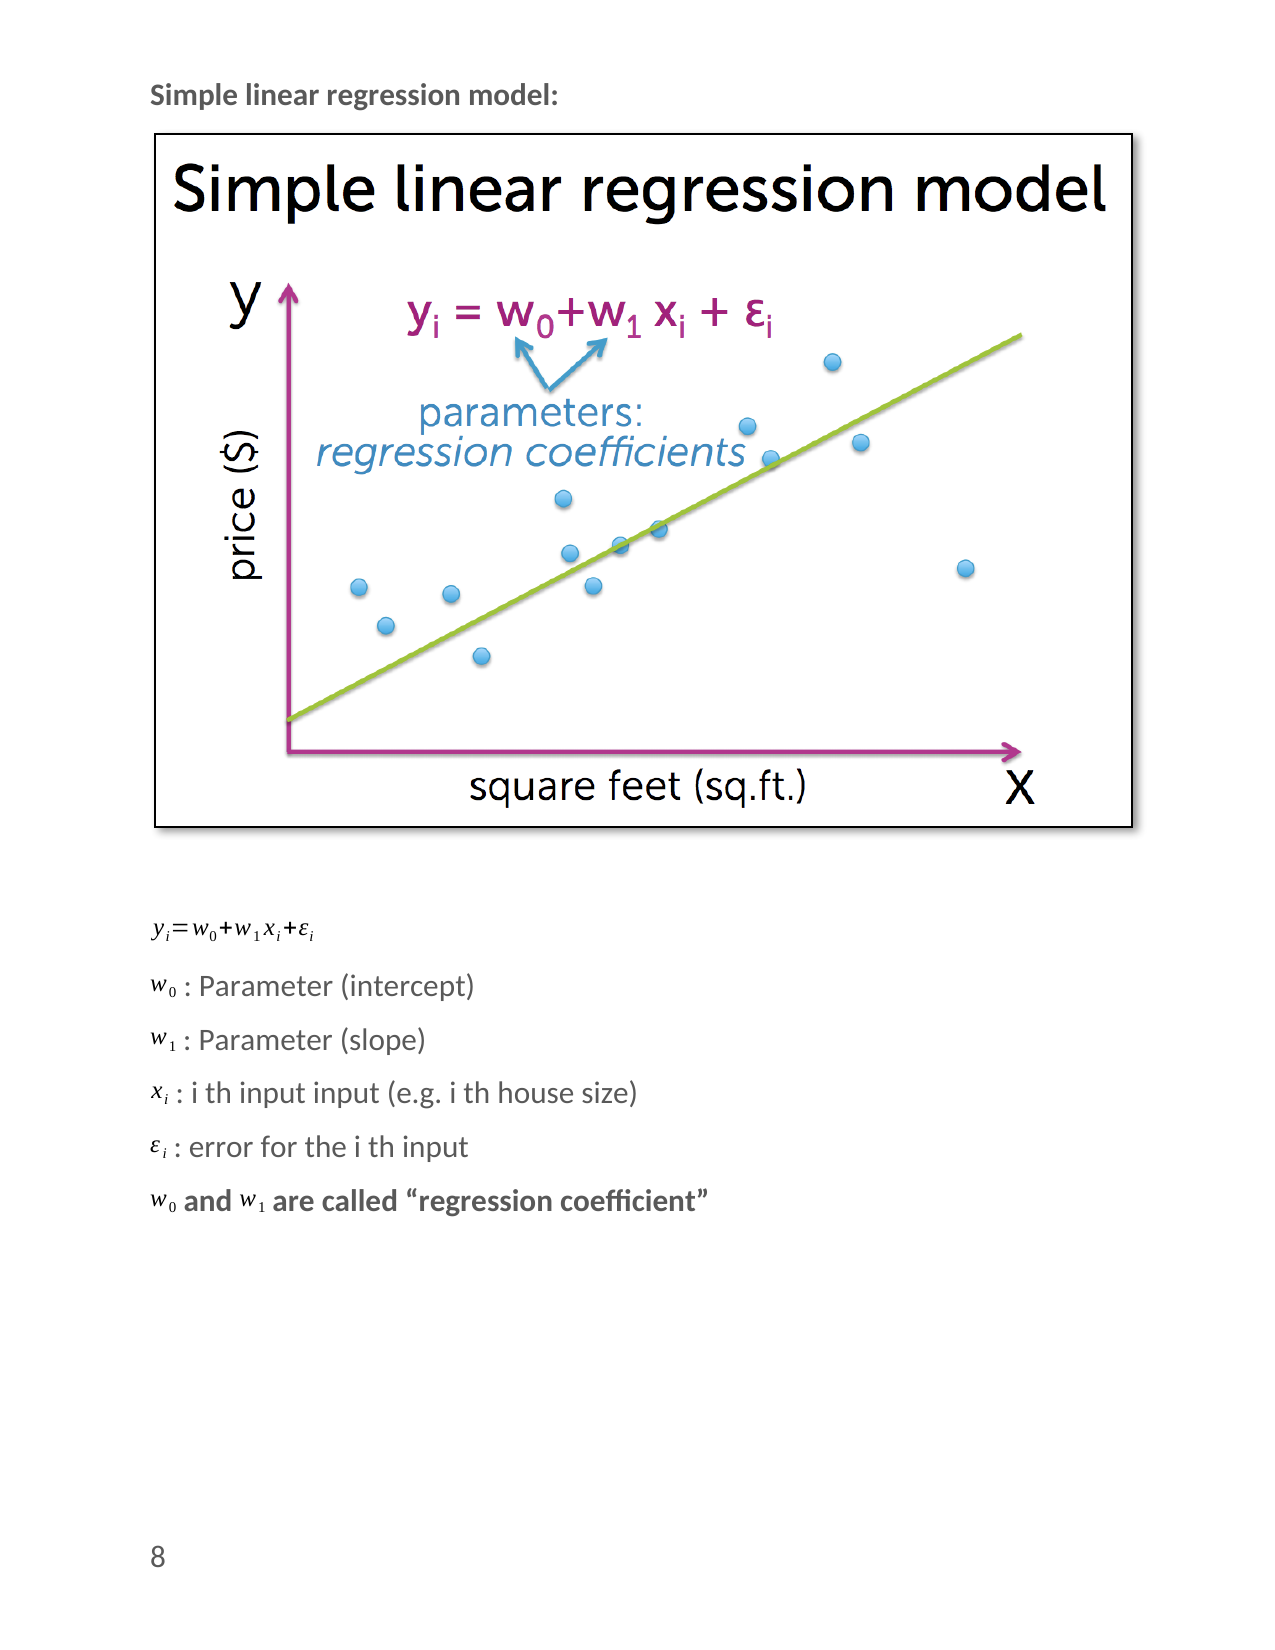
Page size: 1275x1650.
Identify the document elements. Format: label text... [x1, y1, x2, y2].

text : i th input input (e.g. i th house size) [150, 1073, 1125, 1112]
text : Parameter (slope) [150, 1020, 1125, 1058]
text : error for the i th input [150, 1127, 1125, 1165]
picture [156, 135, 1131, 826]
text Simple linear regression model: [150, 75, 1125, 113]
text and are called “regression coefficient” [150, 1181, 1125, 1219]
text : Parameter (intercept) [150, 966, 1125, 1004]
